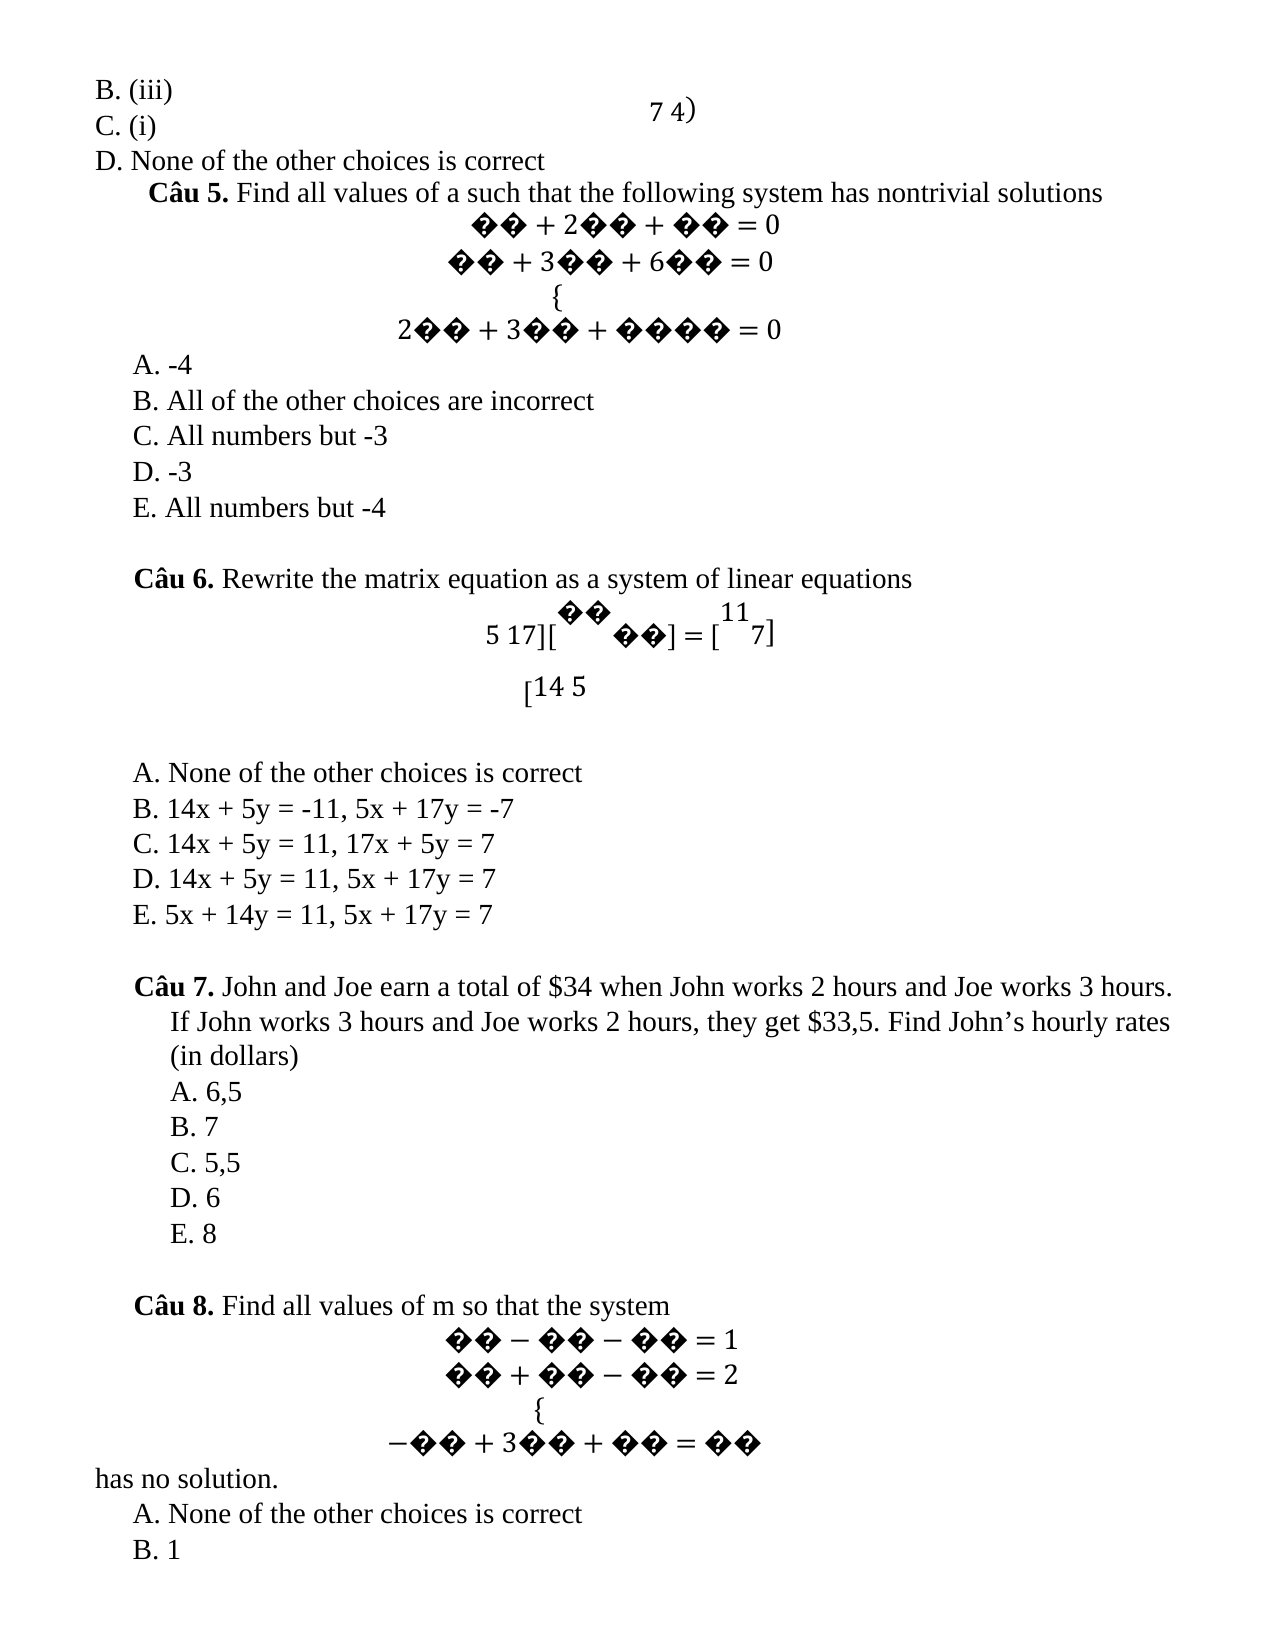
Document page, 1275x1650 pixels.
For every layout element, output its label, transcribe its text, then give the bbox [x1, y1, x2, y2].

text A. None of the other choices is correct [132, 755, 1202, 789]
text { [551, 278, 1202, 312]
text Câu 6. Rewrite the matrix equation as a system of linear equations [133, 561, 1202, 595]
text 7 4) [648, 72, 1202, 128]
text [14 5 [522, 651, 1202, 707]
text D. 14x + 5y = 11, 5x + 17y = 7 [132, 862, 1202, 895]
text B. 14x + 5y = -11, 5x + 17y = -7 [132, 791, 1202, 824]
text 5 17][����] = [117] [95, 595, 776, 651]
text B. 1 [132, 1532, 1202, 1566]
text A. -4 [132, 347, 1202, 381]
text �� + 3�� + 6�� = 0 [95, 243, 774, 278]
text E. All numbers but -4 [132, 490, 1202, 523]
text D. 6 [170, 1180, 1202, 1214]
text has no solution. [95, 1461, 1202, 1494]
text B. (iii) [95, 72, 648, 106]
text C. (i) [95, 108, 648, 141]
text �� − �� − �� = 1 [95, 1321, 739, 1356]
text C. 5,5 [170, 1145, 1202, 1178]
text Câu 7. John and Joe earn a total of $34 when John works 2 hours and Joe works 3 hours. If John works 3 hours and Joe works 2 hours, they get $33,5. Find John’s hourly rates (in dollars) [133, 969, 1202, 1072]
text −�� + 3�� + �� = �� [95, 1425, 762, 1459]
text { [533, 1391, 1202, 1425]
text D. -3 [132, 454, 1202, 488]
text Câu 5. Find all values of a such that the following system has nontrivial solutions �� + 2�� + �� = 0 [133, 177, 1117, 241]
text C. 14x + 5y = 11, 17x + 5y = 7 [133, 826, 1202, 859]
text B. 7 [170, 1109, 1202, 1143]
text Câu 8. Find all values of m so that the system [133, 1288, 1202, 1321]
text A. 6,5 [170, 1074, 1202, 1107]
text �� + �� − �� = 2 [95, 1357, 739, 1391]
text E. 5x + 14y = 11, 5x + 17y = 7 [132, 897, 1202, 931]
text C. All numbers but -3 [133, 418, 1202, 452]
text E. 8 [170, 1216, 1202, 1249]
text B. All of the other choices are incorrect [132, 383, 1202, 416]
text A. None of the other choices is correct [132, 1496, 1202, 1530]
text 2�� + 3�� + ���� = 0 [95, 312, 782, 346]
text D. None of the other choices is correct [95, 143, 648, 177]
